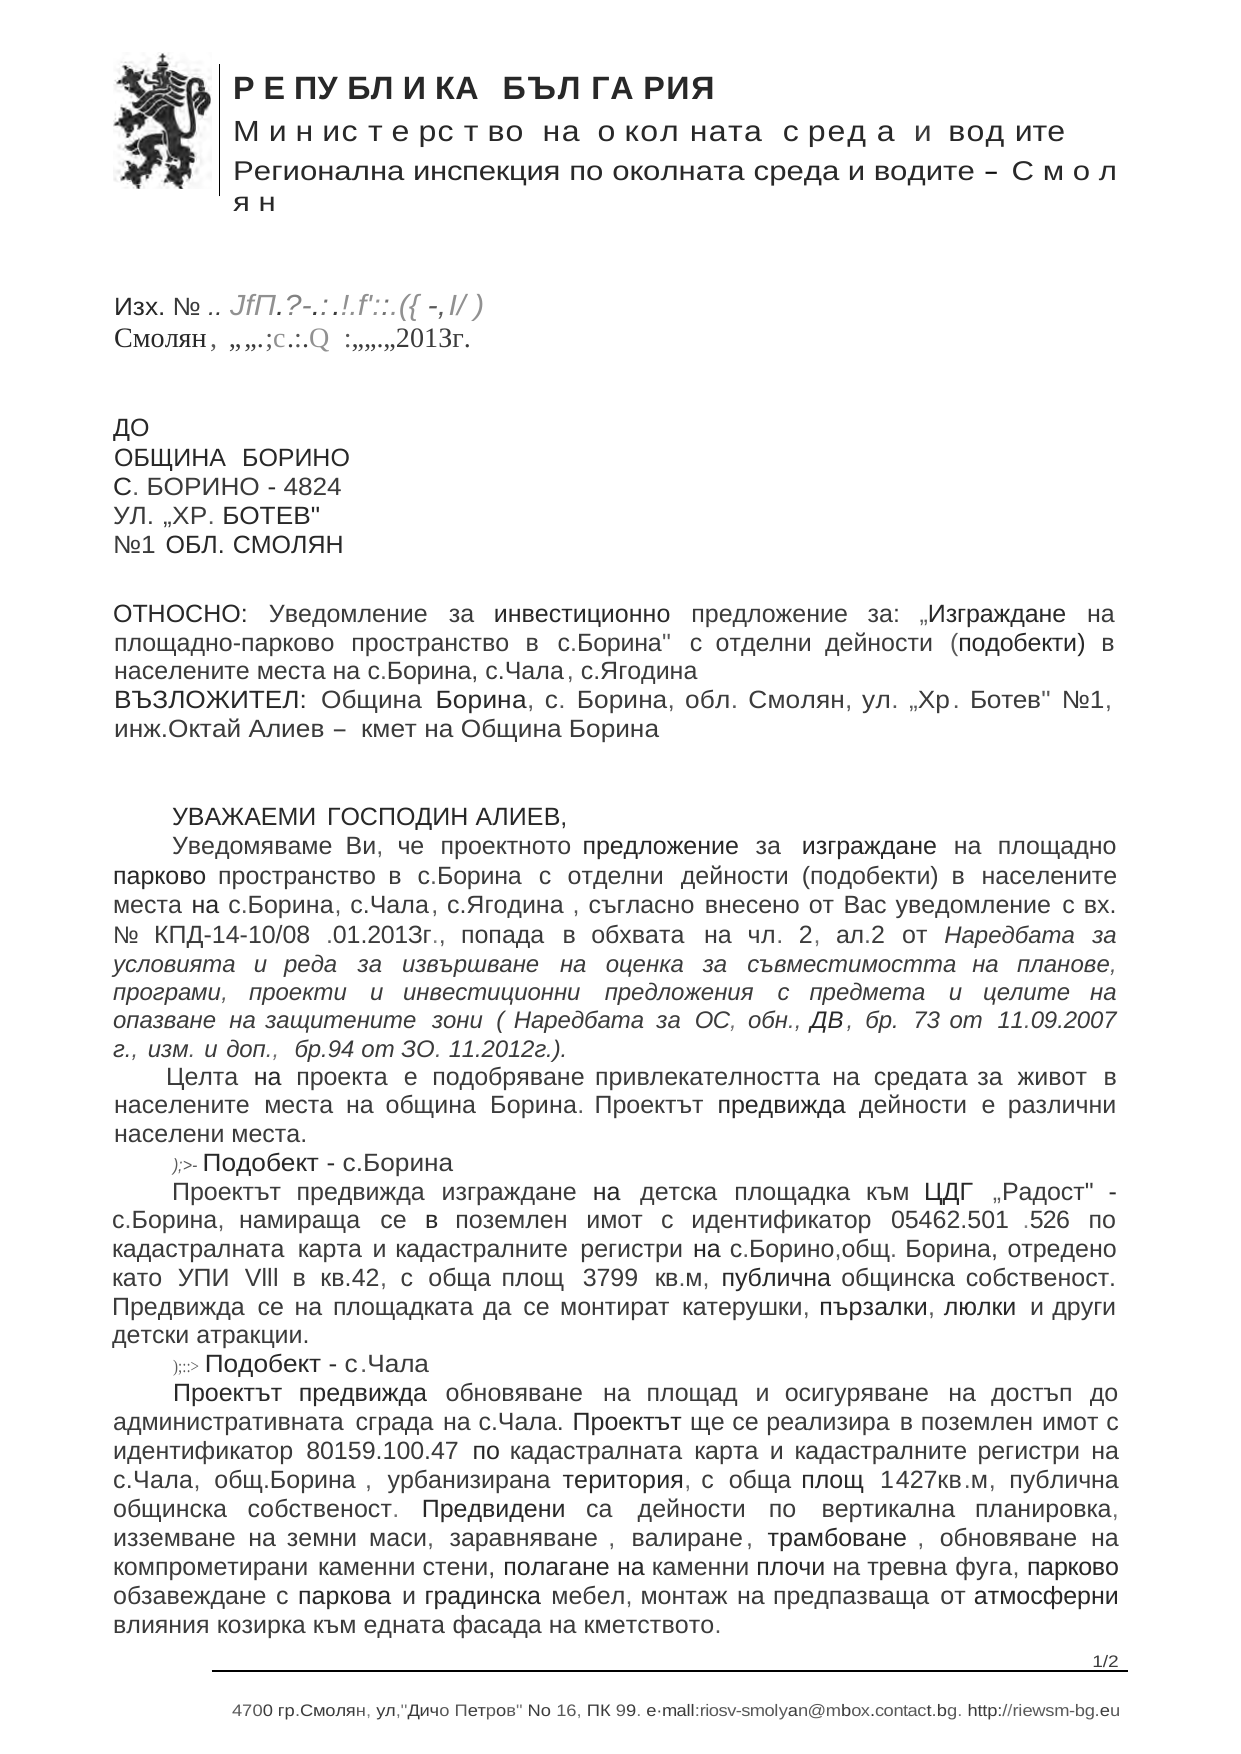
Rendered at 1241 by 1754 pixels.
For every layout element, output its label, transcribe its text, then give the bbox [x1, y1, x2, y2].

text Изх. № .. JfП.?-.:.!.f'::.({ -,I/ ) [114, 289, 1132, 322]
text Целта на проекта е подобряване привлекателността на средата за живот в населените места на община Борина. Проектът предвижда дейности е различни населени места. [114, 1063, 1117, 1147]
text ОТНОСНО: Уведомление за инвестиционно предложение за: „Изграждане на площадно-парково пространство в с.Борина" с отделни дейности (подобекти) в населените места на с.Борина, с.Чала, с.Ягодина [113, 600, 1115, 684]
picture [113, 52, 212, 189]
text Регионална инспекция по околната среда и водите - С м о л я н [233, 155, 1132, 217]
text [230, 1701, 1132, 1720]
text 1/2 [230, 1652, 1132, 1671]
text Проектът предвижда изграждане на детска площадка към ЦДГ „Радост" - с.Борина, намираща се в поземлен имот с идентификатор 05462.501 .526 по кадастралната карта и кадастралните регистри на с.Борино,общ. Борина, отредено като УПИ Vlll в кв.42, с обща площ 3799 кв.м, публична общинска собственост. Предвижда се на площадката да се монтират катерушки, пързалки, люлки и други детски атракции. [112, 1177, 1117, 1349]
text ДО [113, 413, 1132, 442]
text ОБЩИНА БОРИНО С. БОРИНО - 4824 УЛ. „ХР. БОТЕВ" №1 ОБЛ. СМОЛЯН [113, 443, 370, 559]
text Уведомяваме Ви, че проектното предложение за изграждане на площадно­ парково пространство в с.Борина с отделни дейности (подобекти) в населените места на с.Борина, с.Чала, с.Ягодина , съгласно внесено от Вас уведомление с вх. № КПД-14-10/08 .01.201Зг., попада в обхвата на чл. 2, ал.2 от Наредбата за условията и реда за извършване на оценка за съвместимостта на планове, програми, проекти и инвестиционни предложения с предмета и целите на опазване на защитените зони ( Наредбата за ОС, обн., ДВ, бр. 73 от 11.09.2007 г., изм. и доп., бр.94 от ЗО. 11.2012г.). [113, 831, 1117, 1062]
subtitle М и н ис т е рс т во на о кол ната с ред а и вод ите [233, 114, 1132, 147]
text );::> Подобект - с.Чала [173, 1349, 1132, 1378]
text Проектът предвижда обновяване на площад и осигуряване на достъп до административната сграда на с.Чала. Проектът ще се реализира в поземлен имот с идентификатор 80159.100.47 по кадастралната карта и кадастралните регистри на с.Чала, общ.Борина , урбанизирана територия, с обща площ 1427кв.м, публична общинска собственост. Предвидени са дейности по вертикална планировка, изземване на земни маси, заравняване , валиране, трамбоване , обновяване на компрометирани каменни стени, полагане на каменни плочи на тревна фуга, парково обзавеждане с паркова и градинска мебел, монтаж на предпазваща от атмосферни влияния козирка към едната фасада на кметството. [113, 1378, 1119, 1639]
text Смолян, „„.;с.:.Q :„„.„201Зг. [113, 322, 1132, 354]
text УВАЖАЕМИ ГОСПОДИН АЛИЕВ, [172, 802, 1132, 831]
text Р Е ПУ БЛ И КА БЪЛ ГА РИЯ [233, 69, 1132, 106]
text );>- Подобект - с.Борина [173, 1148, 1132, 1177]
text ВЪЗЛОЖИТЕЛ: Община Борина, с. Борина, обл. Смолян, ул. „Хр. Ботев" №1, инж.Октай Алиев - кмет на Община Борина [114, 685, 1132, 742]
